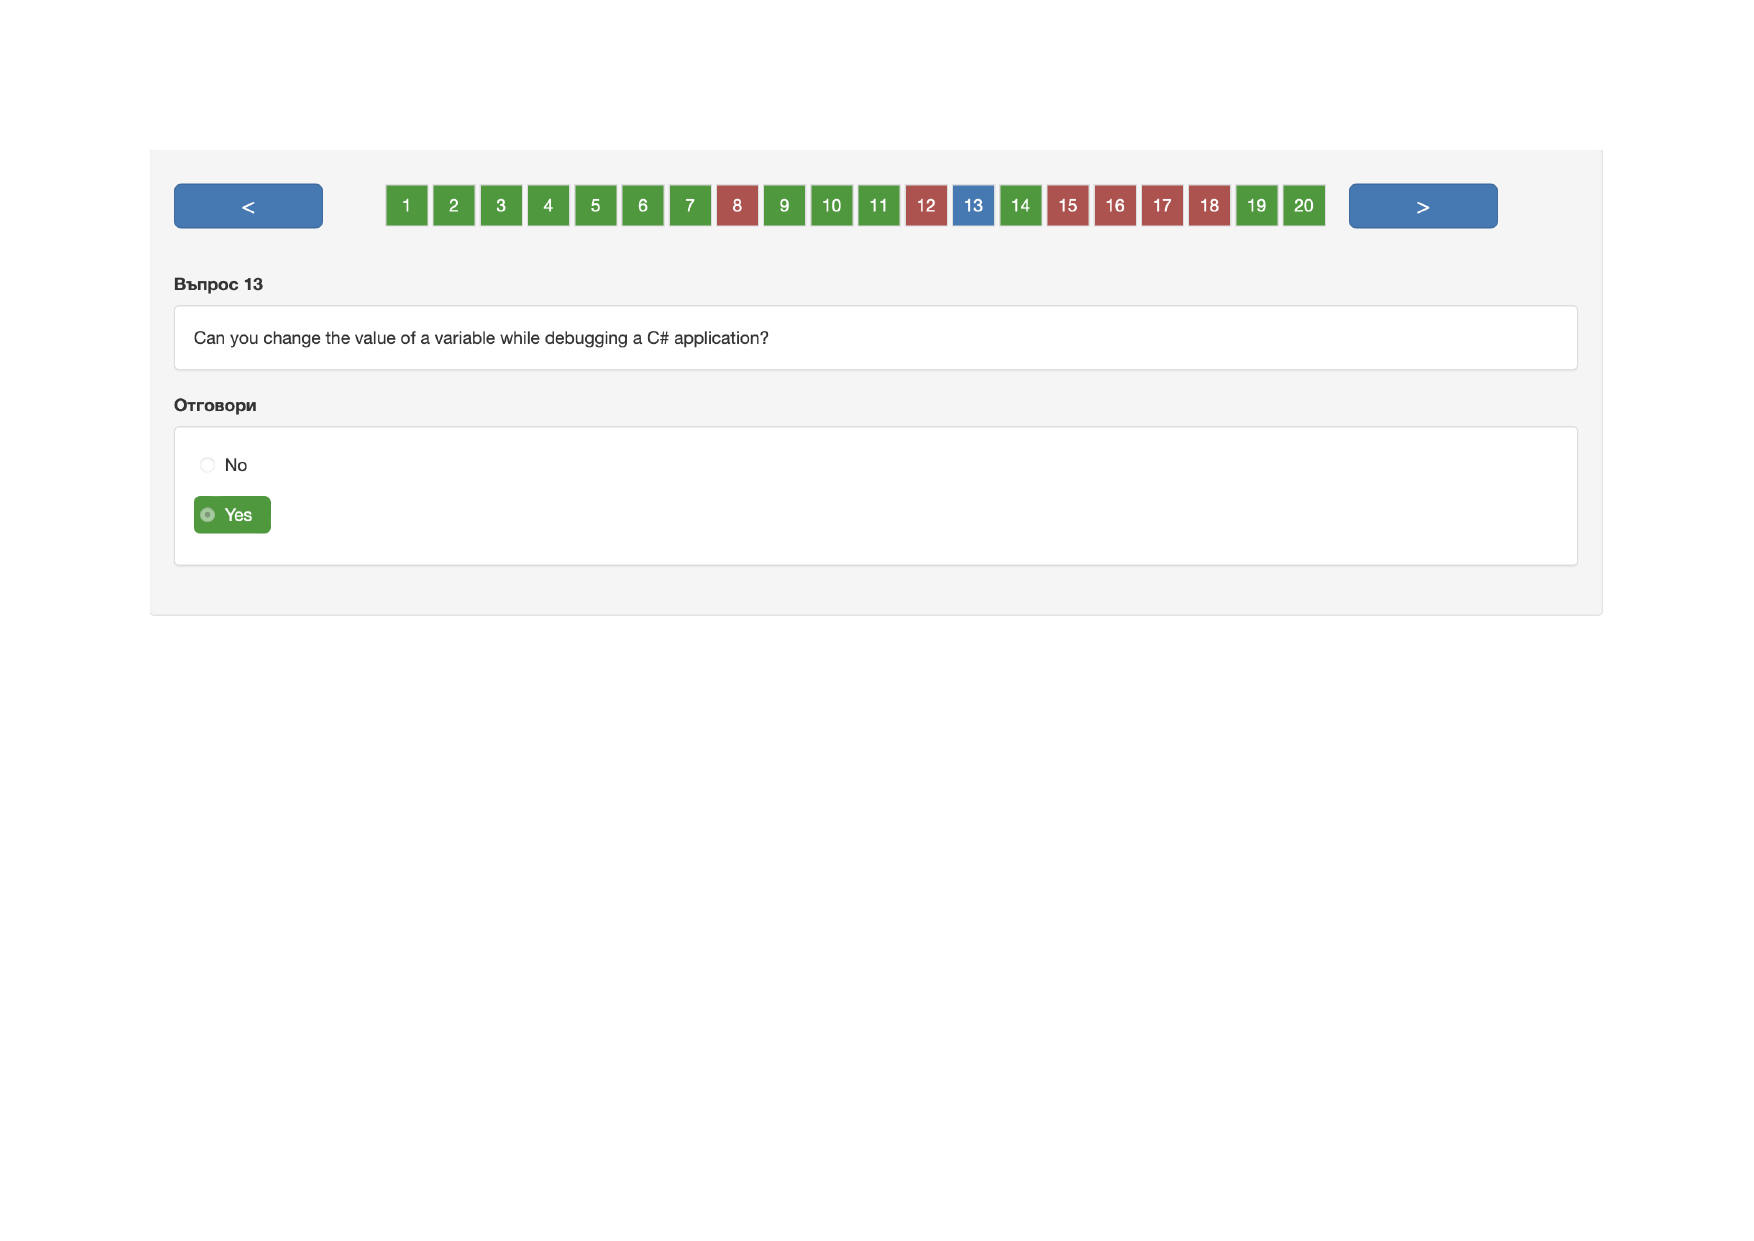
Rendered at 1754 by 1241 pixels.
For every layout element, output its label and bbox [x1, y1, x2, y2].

picture [150, 150, 1604, 618]
